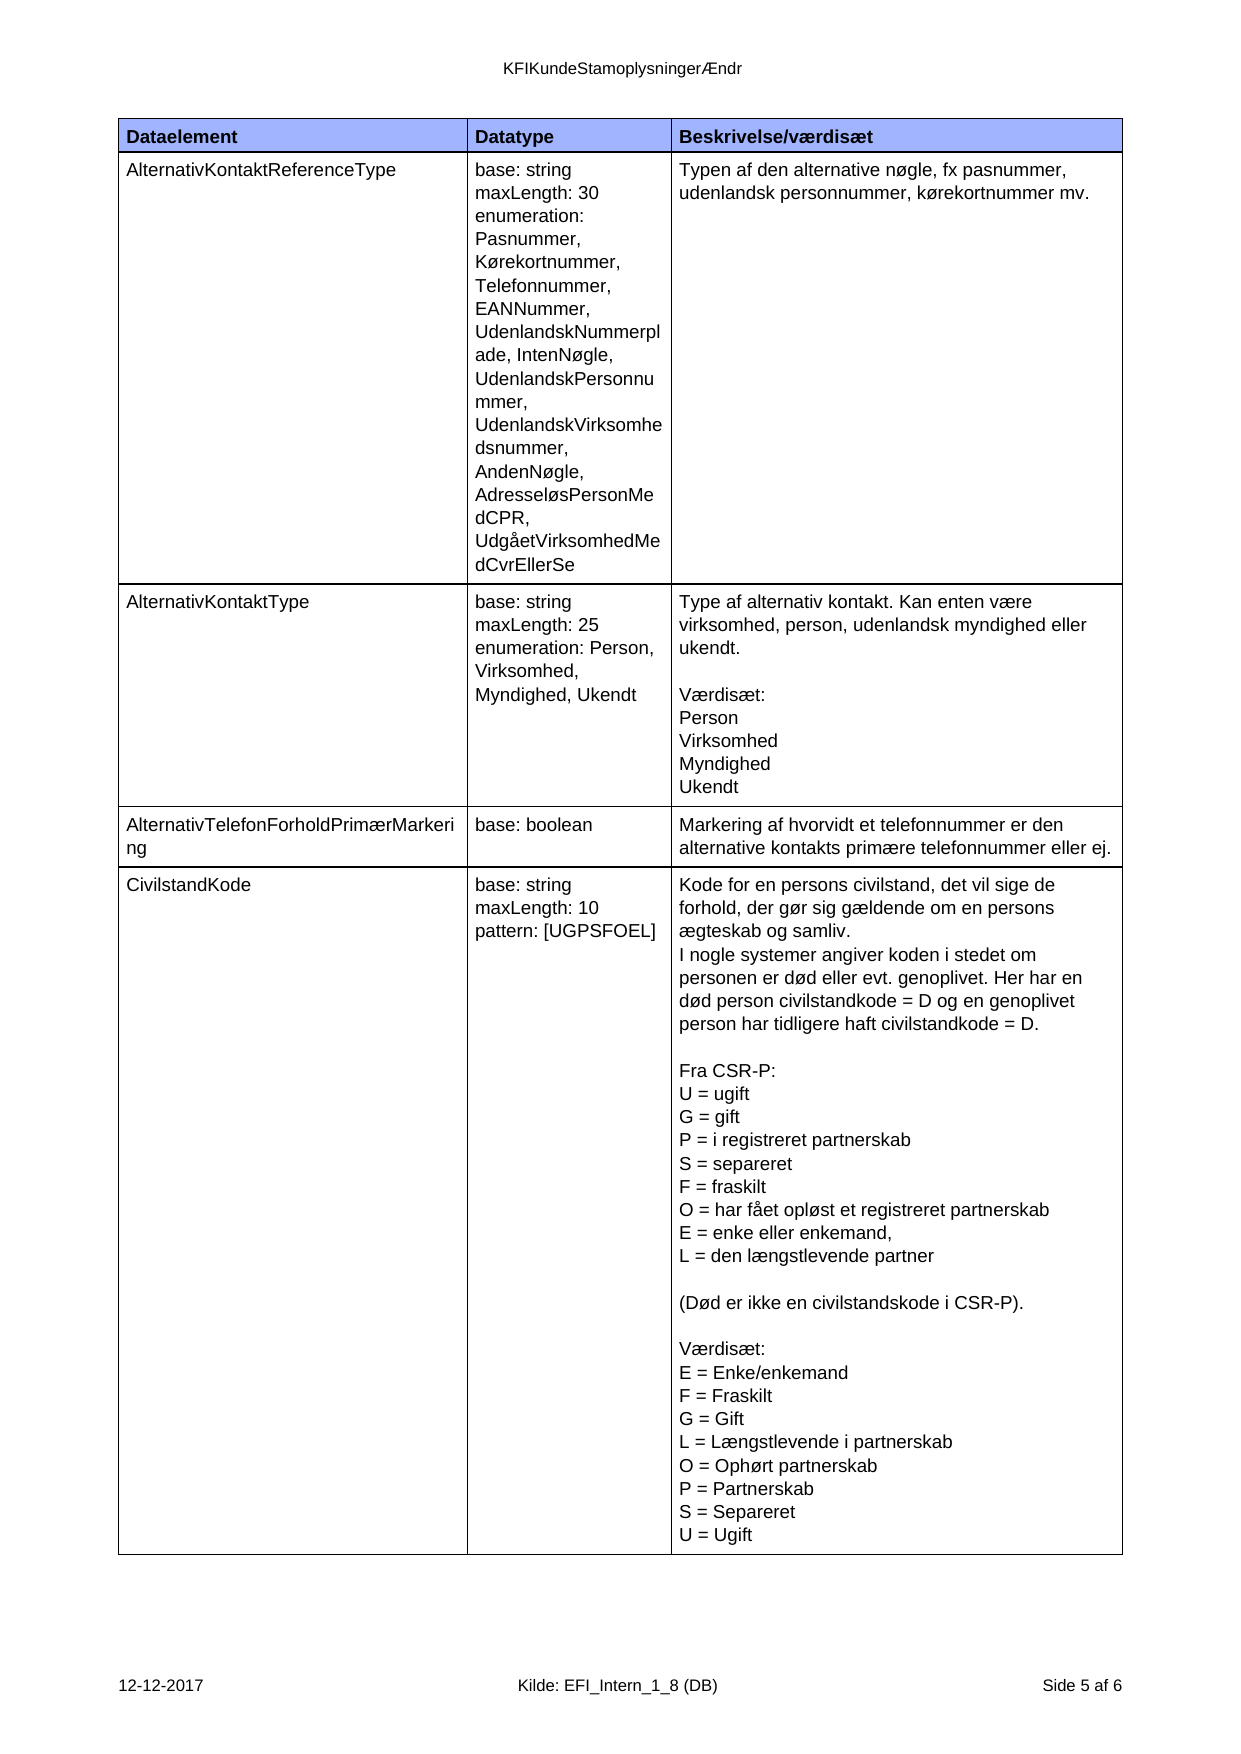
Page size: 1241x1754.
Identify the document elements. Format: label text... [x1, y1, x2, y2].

table_cell base: string maxLength: 30 enumeration: Pasnummer, Kørekortnummer, Telefonnummer, EANNummer, UdenlandskNummerplade, IntenNøgle, UdenlandskPersonnummer, UdenlandskVirksomhedsnummer, AndenNøgle, AdresseløsPersonMedCPR, UdgåetVirksomhedMedCvrEllerSe [468, 153, 671, 583]
table_cell Kode for en persons civilstand, det vil sige de forhold, der gør sig gældende om en persons ægteskab og samliv. I nogle systemer angiver koden i stedet om personen er død eller evt. genoplivet. Her har en død person civilstandkode = D og en genoplivet person har tidligere haft civilstandkode = D. Fra CSR-P: U = ugift G = gift P = i registreret partnerskab S = separeret F = fraskilt O = har fået opløst et registreret partnerskab E = enke eller enkemand, L = den længstlevende partner (Død er ikke en civilstandskode i CSR-P). Værdisæt: E = Enke/enkemand F = Fraskilt G = Gift L = Længstlevende i partnerskab O = Ophørt partnerskab P = Partnerskab S = Separeret U = Ugift [672, 868, 1122, 1554]
table_cell Typen af den alternative nøgle, fx pasnummer, udenlandsk personnummer, kørekortnummer mv. [672, 153, 1122, 583]
table_cell CivilstandKode [119, 868, 467, 1554]
table_cell Type af alternativ kontakt. Kan enten være virksomhed, person, udenlandsk myndighed eller ukendt. Værdisæt: Person Virksomhed Myndighed Ukendt [672, 585, 1122, 806]
table_header Beskrivelse/værdisæt [672, 119, 1122, 151]
table_cell AlternativKontaktType [119, 585, 467, 806]
table_cell AlternativTelefonForholdPrimærMarkering [119, 807, 467, 866]
table_cell base: boolean [468, 807, 671, 866]
table_cell base: string maxLength: 10 pattern: [UGPSFOEL] [468, 868, 671, 1554]
table_header Dataelement [119, 119, 467, 151]
table_cell base: string maxLength: 25 enumeration: Person, Virksomhed, Myndighed, Ukendt [468, 585, 671, 806]
table_cell Markering af hvorvidt et telefonnummer er den alternative kontakts primære telefonnummer eller ej. [672, 807, 1122, 866]
table_header Datatype [468, 119, 671, 151]
table_cell AlternativKontaktReferenceType [119, 153, 467, 583]
